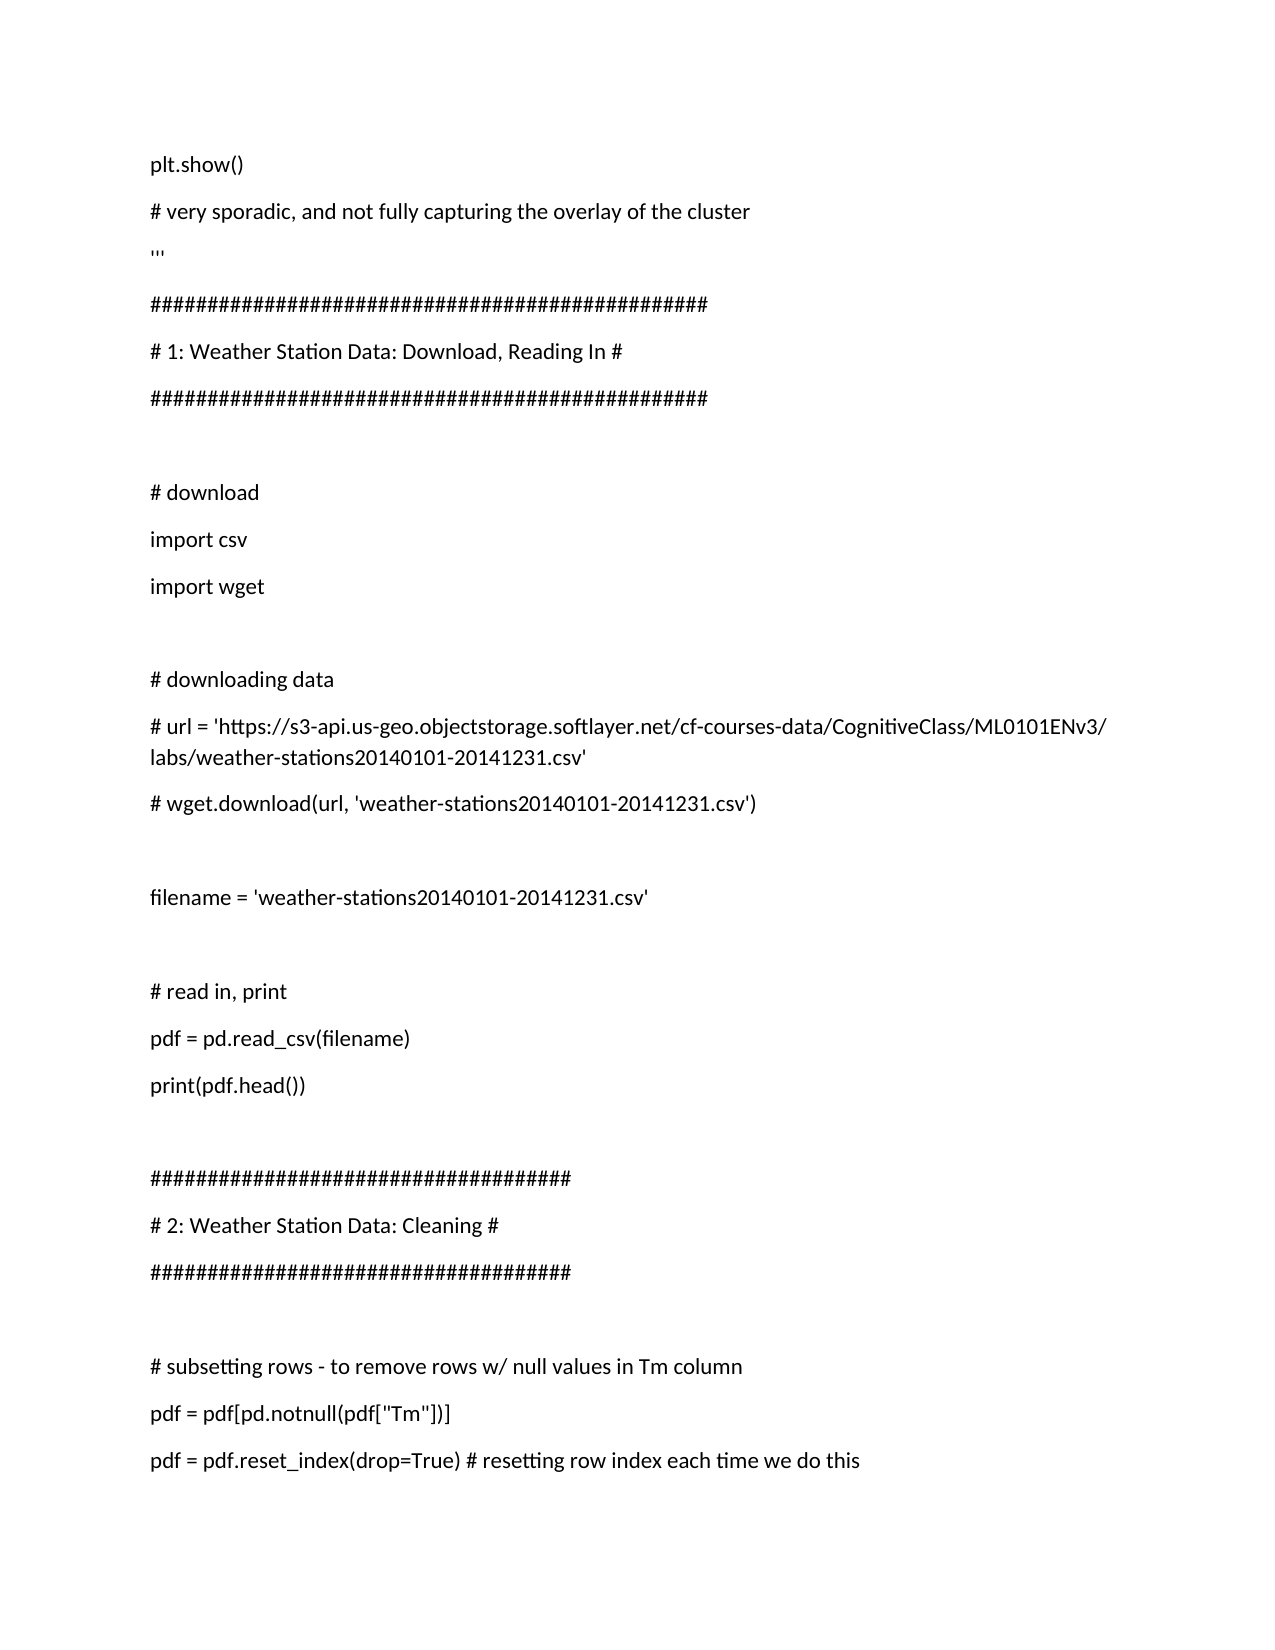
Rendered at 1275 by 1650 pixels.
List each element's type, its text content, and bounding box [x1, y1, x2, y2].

text ##################################### [150, 1258, 1125, 1286]
text # url = 'https://s3-api.us-geo.objectstorage.softlayer.net/cf-courses-data/CognitiveClass/ML0101ENv3/labs/weather-stations20140101-20141231.csv' [150, 712, 1125, 771]
text ##################################### [150, 1164, 1125, 1193]
text pdf = pdf[pd.notnull(pdf["Tm"])] [150, 1399, 1125, 1427]
text # 1: Weather Station Data: Download, Reading In # [150, 337, 1125, 366]
text # 2: Weather Station Data: Cleaning # [150, 1211, 1125, 1239]
text ################################################# [150, 291, 1125, 319]
text # subsetting rows - to remove rows w/ null values in Tm column [150, 1352, 1125, 1380]
text # very sporadic, and not fully capturing the overlay of the cluster [150, 197, 1125, 225]
text import wget [150, 572, 1125, 600]
text ################################################# [150, 384, 1125, 412]
text import csv [150, 525, 1125, 553]
text print(pdf.head()) [150, 1071, 1125, 1099]
text # download [150, 478, 1125, 506]
text plt.show() [150, 150, 1125, 178]
text # wget.download(url, 'weather-stations20140101-20141231.csv') [150, 789, 1125, 818]
text pdf = pd.read_csv(filename) [150, 1024, 1125, 1052]
text pdf = pdf.reset_index(drop=True) # resetting row index each time we do this [150, 1446, 1125, 1474]
text # read in, print [150, 977, 1125, 1005]
text # downloading data [150, 666, 1125, 694]
text filename = 'weather-stations20140101-20141231.csv' [150, 883, 1125, 911]
text ''' [150, 244, 1125, 272]
